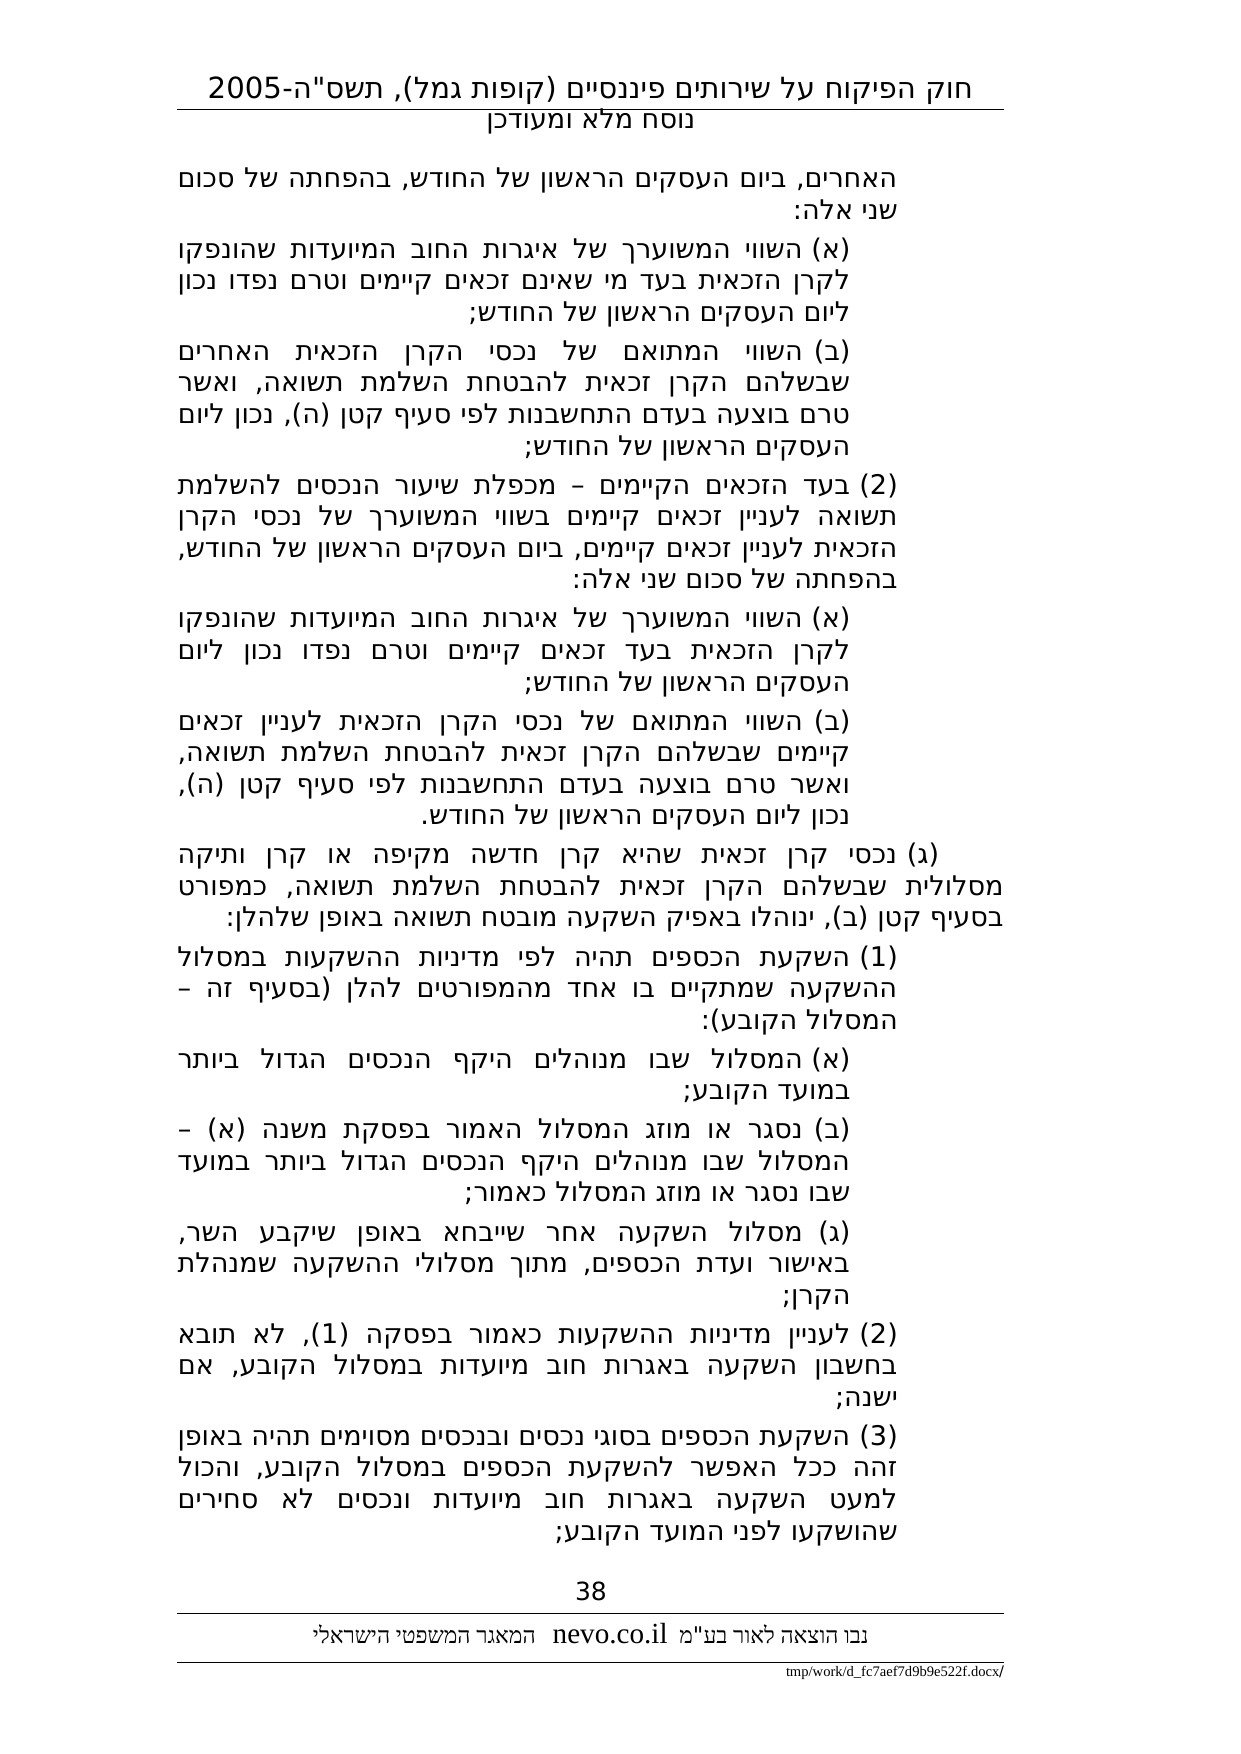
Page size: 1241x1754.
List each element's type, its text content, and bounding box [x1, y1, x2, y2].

text (3) השקעת הכספים בסוגי נכסים ובנכסים מסוימים תהיה באופן זהה ככל האפשר להשקעת הכספים במסלול הקובע, והכול למעט השקעה באגרות חוב מיועדות ונכסים לא סחירים שהושקעו לפני המועד הקובע; [177, 1420, 898, 1546]
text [177, 162, 898, 226]
text (ג) מסלול השקעה אחר שייבחא באופן שיקבע השר, באישור ועדת הכספים, מתוך מסלולי ההשקעה שמנהלת הקרן; [177, 1216, 851, 1311]
text (2) בעד הזכאים הקיימים – מכפלת שיעור הנכסים להשלמת תשואה לעניין זכאים קיימים בשווי המשוערך של נכסי הקרן הזכאית לעניין זכאים קיימים, ביום העסקים הראשון של החודש, בהפחתה של סכום שני אלה: [177, 469, 898, 595]
text (2) לעניין מדיניות ההשקעות כאמור בפסקה (1), לא תובא בחשבון השקעה באגרות חוב מיועדות במסלול הקובע, אם ישנה; [177, 1318, 898, 1413]
text (ב) נסגר או מוזג המסלול האמור בפסקת משנה (א) – המסלול שבו מנוהלים היקף הנכסים הגדול ביותר במועד שבו נסגר או מוזג המסלול כאמור; [177, 1114, 851, 1208]
text (ב) השווי המתואם של נכסי הקרן הזכאית לעניין זכאים קיימים שבשלהם הקרן זכאית להבטחת השלמת תשואה, ואשר טרם בוצעה בעדם התחשבנות לפי סעיף קטן (ה), נכון ליום העסקים הראשון של החודש. [177, 705, 851, 831]
text (1) השקעת הכספים תהיה לפי מדיניות ההשקעות במסלול ההשקעה שמתקיים בו אחד מהמפורטים להלן (בסעיף זה – המסלול הקובע): [177, 941, 898, 1036]
text (א) המסלול שבו מנוהלים היקף הנכסים הגדול ביותר במועד הקובע; [177, 1043, 851, 1106]
text (ג) נכסי קרן זכאית שהיא קרן חדשה מקיפה או קרן ותיקה מסלולית שבשלהם הקרן זכאית להבטחת השלמת תשואה, כמפורט בסעיף קטן (ב), ינוהלו באפיק השקעה מובטח תשואה באופן שלהלן: [177, 839, 1004, 933]
text (א) השווי המשוערך של איגרות החוב המיועדות שהונפקו לקרן הזכאית בעד זכאים קיימים וטרם נפדו נכון ליום העסקים הראשון של החודש; [177, 603, 851, 697]
text (ב) השווי המתואם של נכסי הקרן הזכאית האחרים שבשלהם הקרן זכאית להבטחת השלמת תשואה, ואשר טרם בוצעה בעדם התחשבנות לפי סעיף קטן (ה), נכון ליום העסקים הראשון של החודש; [177, 335, 851, 461]
text (א) השווי המשוערך של איגרות החוב המיועדות שהונפקו לקרן הזכאית בעד מי שאינם זכאים קיימים וטרם נפדו נכון ליום העסקים הראשון של החודש; [177, 233, 851, 328]
